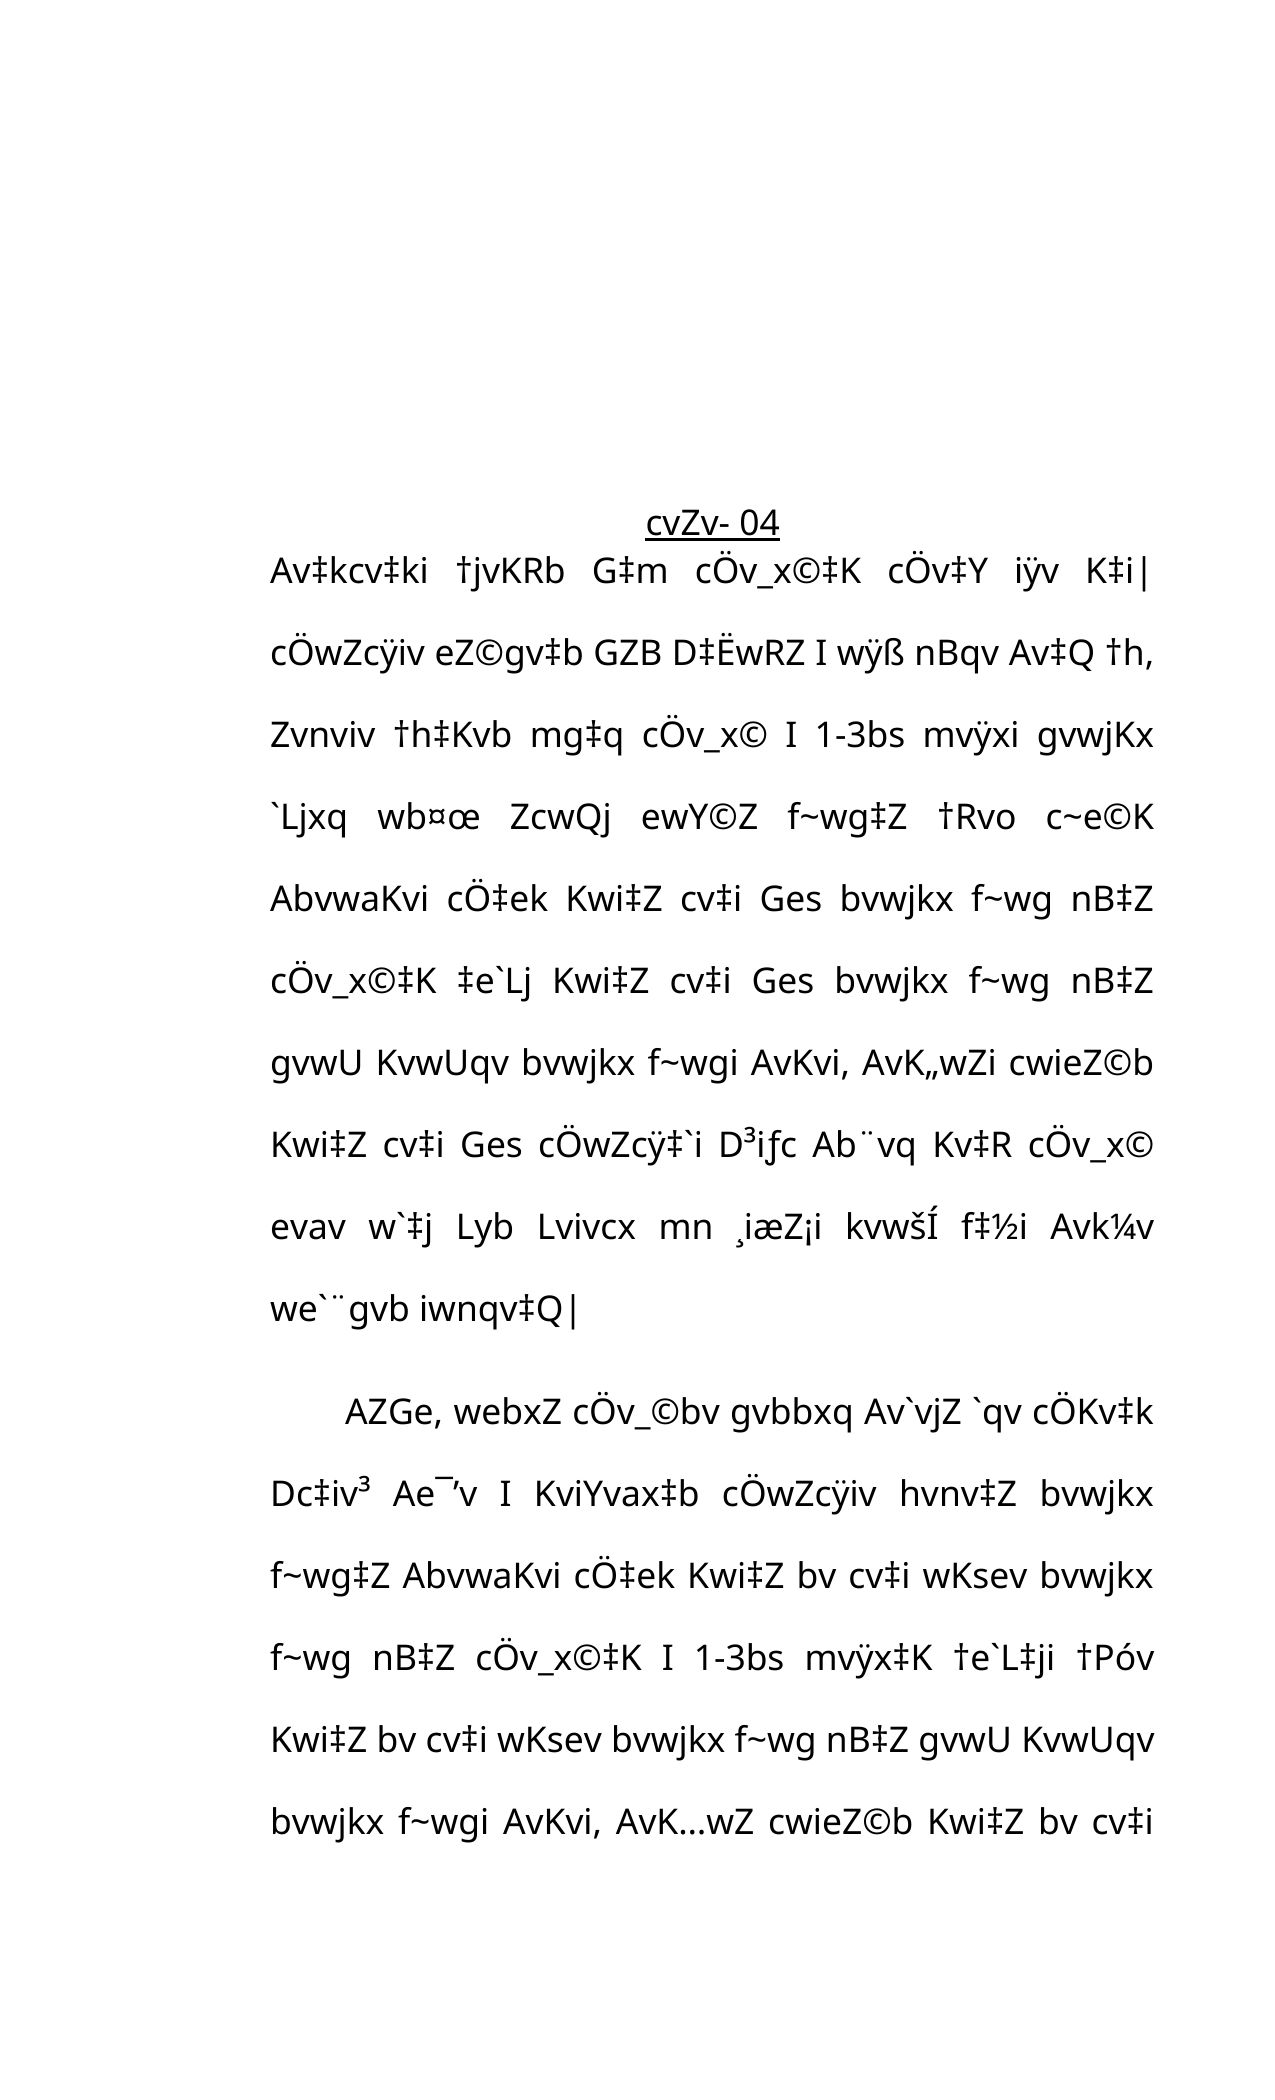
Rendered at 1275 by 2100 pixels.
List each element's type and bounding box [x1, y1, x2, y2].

text [270, 546, 1155, 1332]
text [270, 1387, 1155, 1845]
